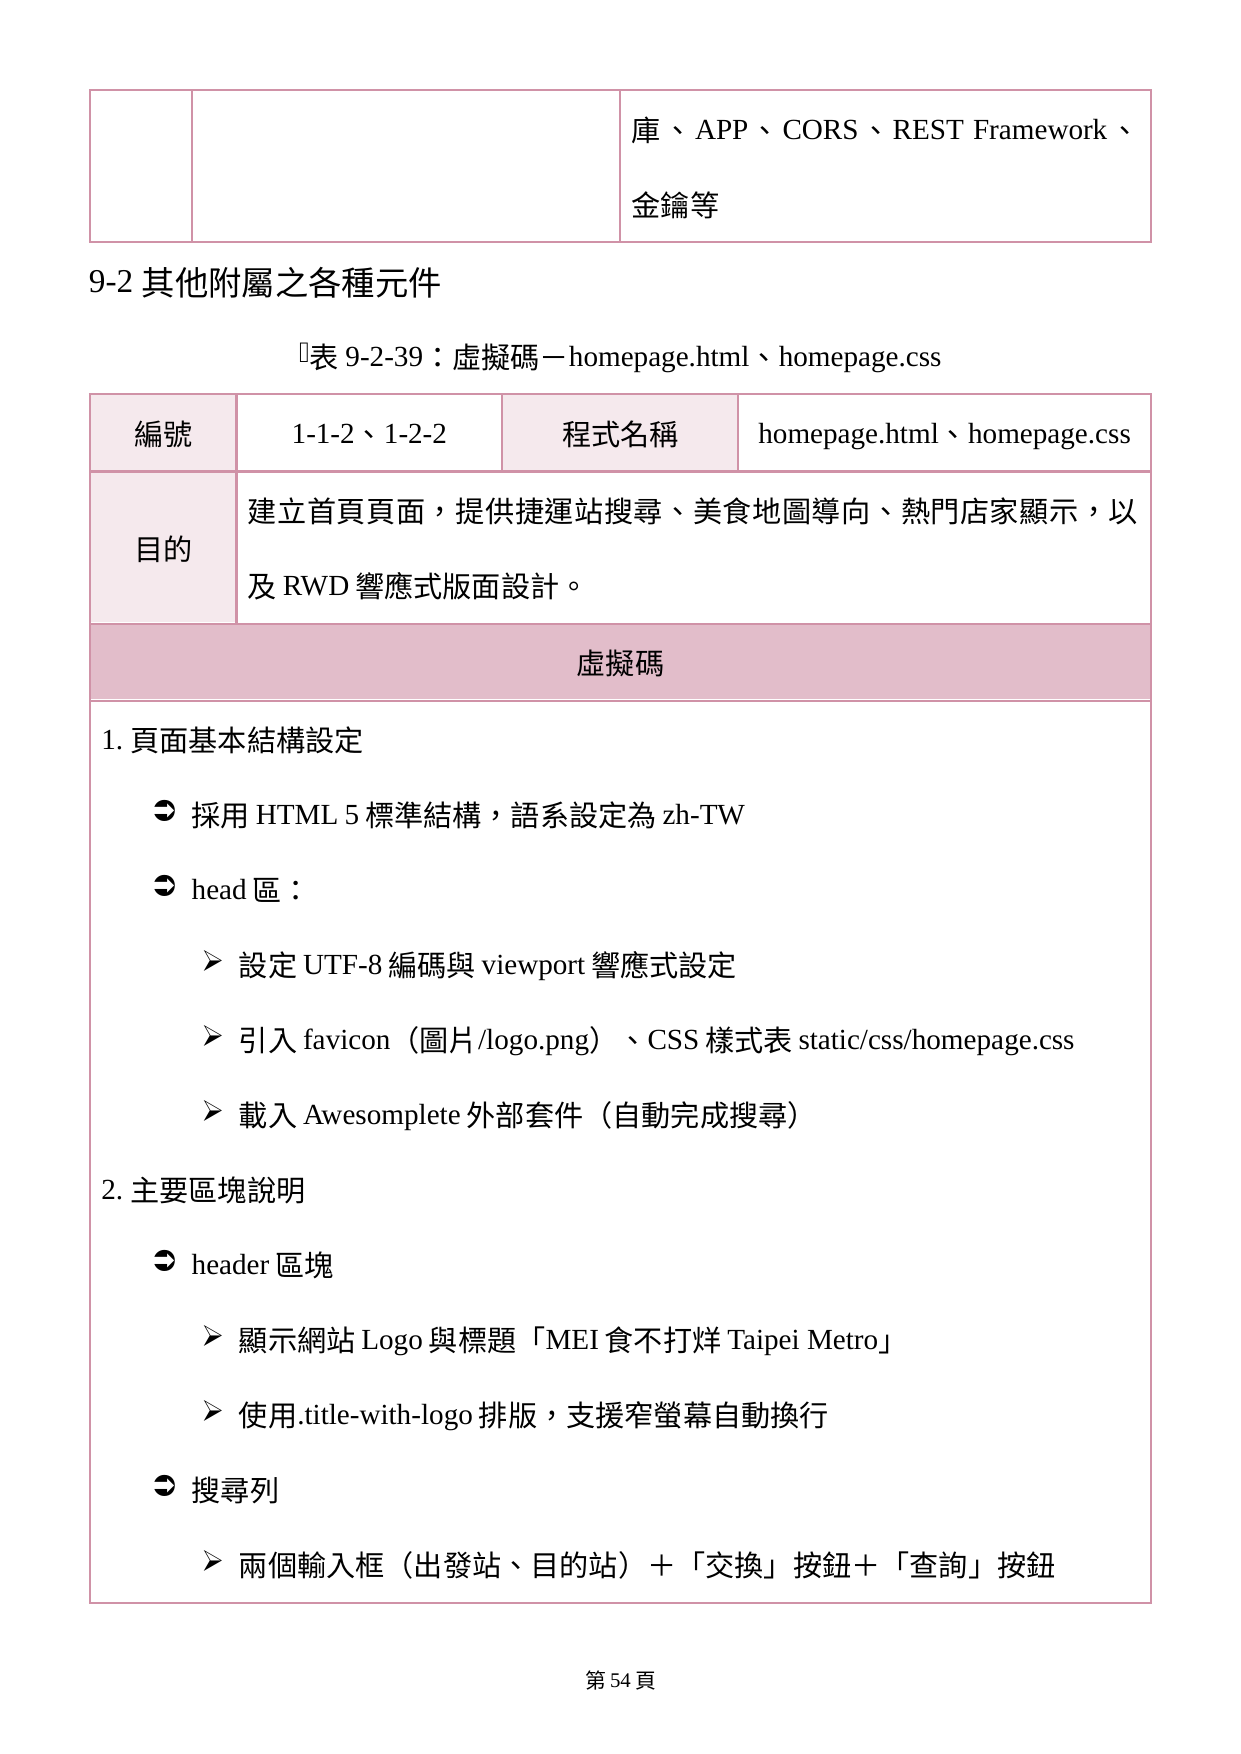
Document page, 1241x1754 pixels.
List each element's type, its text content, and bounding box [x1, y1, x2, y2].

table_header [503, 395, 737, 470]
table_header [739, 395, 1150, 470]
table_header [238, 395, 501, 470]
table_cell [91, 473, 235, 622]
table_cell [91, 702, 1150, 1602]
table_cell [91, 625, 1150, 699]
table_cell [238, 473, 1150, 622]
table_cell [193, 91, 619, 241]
subtitle 其他附屬之各種元件 [89, 243, 1152, 318]
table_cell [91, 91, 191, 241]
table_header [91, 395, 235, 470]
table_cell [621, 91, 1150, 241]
